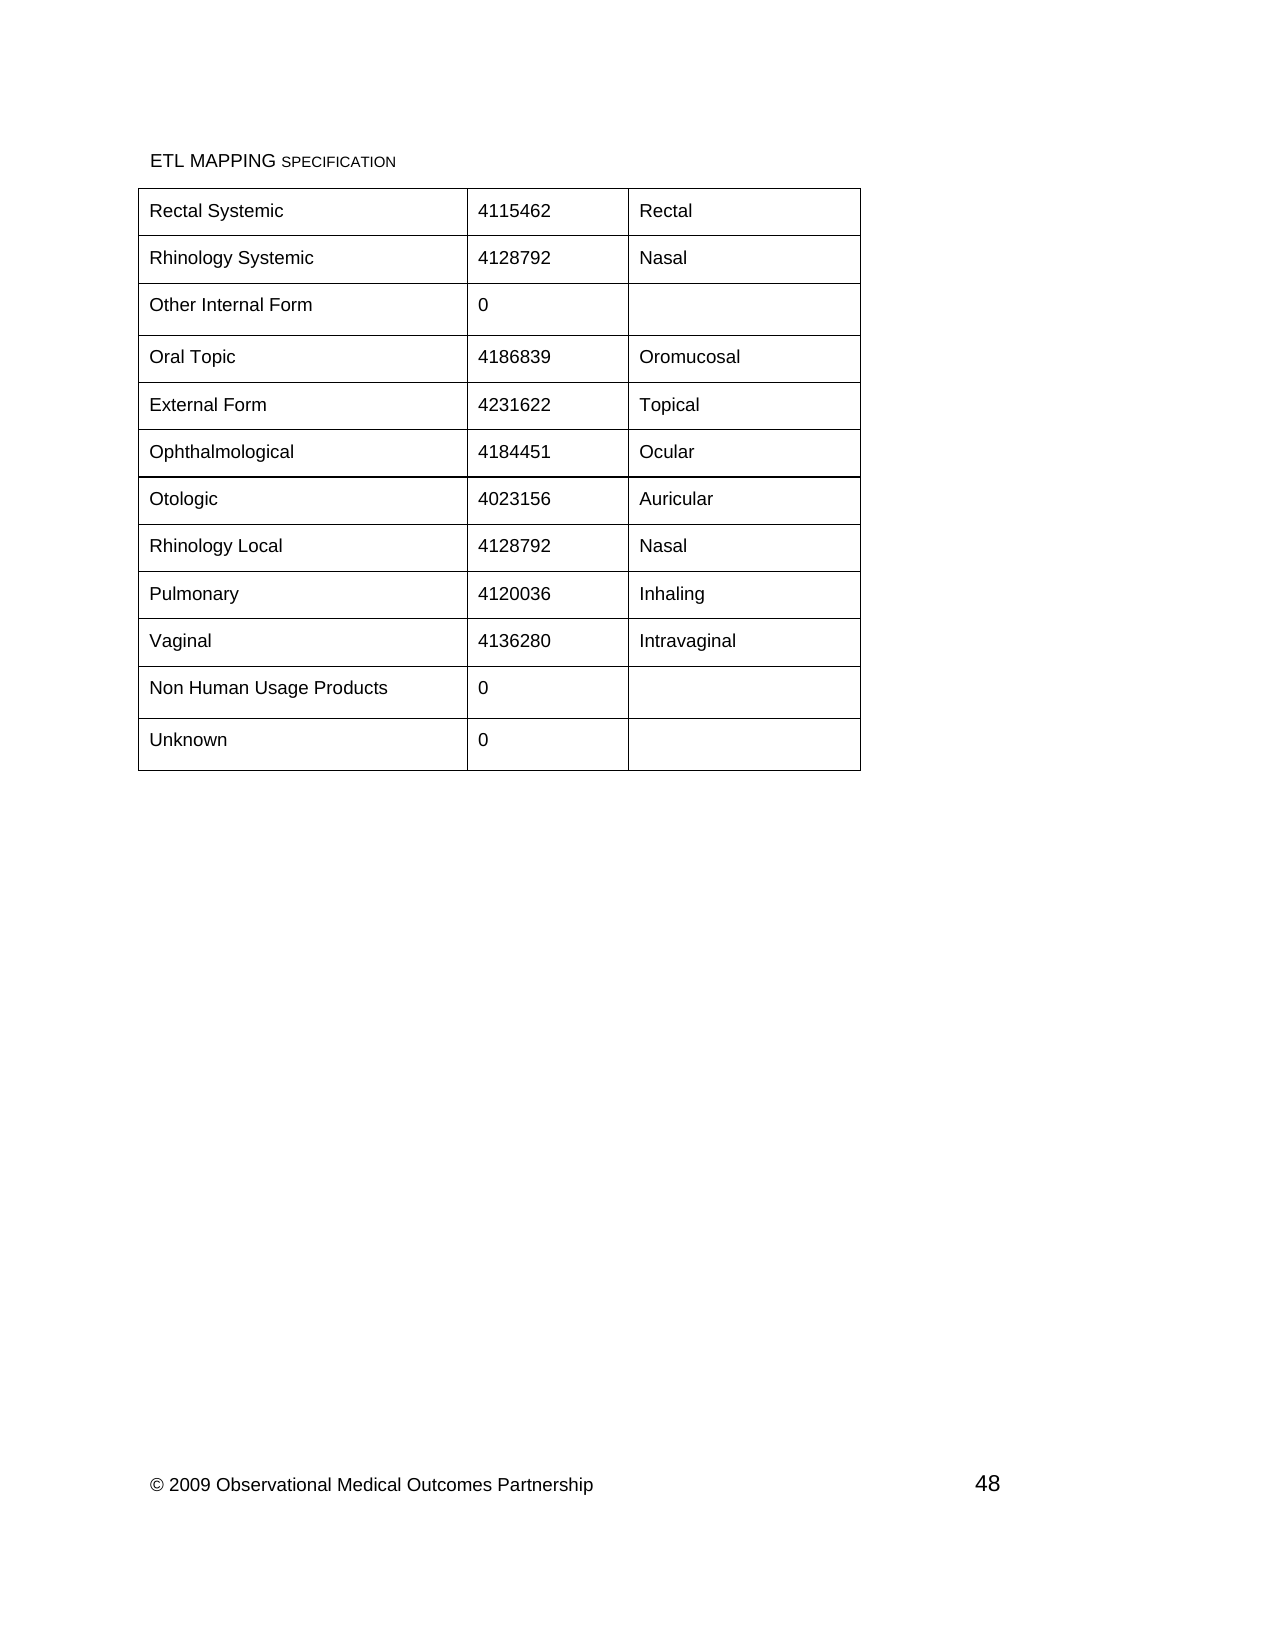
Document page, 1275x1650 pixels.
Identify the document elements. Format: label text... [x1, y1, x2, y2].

table_cell 4186839 [468, 336, 628, 382]
table_cell Otologic [139, 478, 467, 524]
table_cell Vaginal [139, 619, 467, 666]
table_cell Pulmonary [139, 572, 467, 618]
table_cell Rhinology Local [139, 525, 467, 571]
table_cell [629, 667, 860, 718]
table_cell Rectal Systemic [139, 189, 467, 235]
table_cell Ophthalmological [139, 430, 467, 476]
table_cell 4115462 [468, 189, 628, 235]
table_cell 4120036 [468, 572, 628, 618]
table_cell 4136280 [468, 619, 628, 666]
table_cell Rectal [629, 189, 860, 235]
table_cell Topical [629, 383, 860, 429]
table_cell External Form [139, 383, 467, 429]
table_cell Intravaginal [629, 619, 860, 666]
table_cell Inhaling [629, 572, 860, 618]
table_cell 0 [468, 667, 628, 718]
table_cell 4128792 [468, 525, 628, 571]
table_cell Auricular [629, 478, 860, 524]
table_cell Nasal [629, 525, 860, 571]
table_cell 4184451 [468, 430, 628, 476]
table_cell Other Internal Form [139, 284, 467, 334]
table_cell Oral Topic [139, 336, 467, 382]
table_cell Unknown [139, 719, 467, 770]
table_cell 4128792 [468, 236, 628, 282]
table_cell [629, 719, 860, 770]
table_cell [629, 284, 860, 334]
table_cell 4023156 [468, 478, 628, 524]
table_cell Non Human Usage Products [139, 667, 467, 718]
table_cell Oromucosal [629, 336, 860, 382]
table_cell Nasal [629, 236, 860, 282]
table_cell 0 [468, 284, 628, 334]
table_cell Ocular [629, 430, 860, 476]
table_cell 4231622 [468, 383, 628, 429]
table_cell Rhinology Systemic [139, 236, 467, 282]
table_cell 0 [468, 719, 628, 770]
